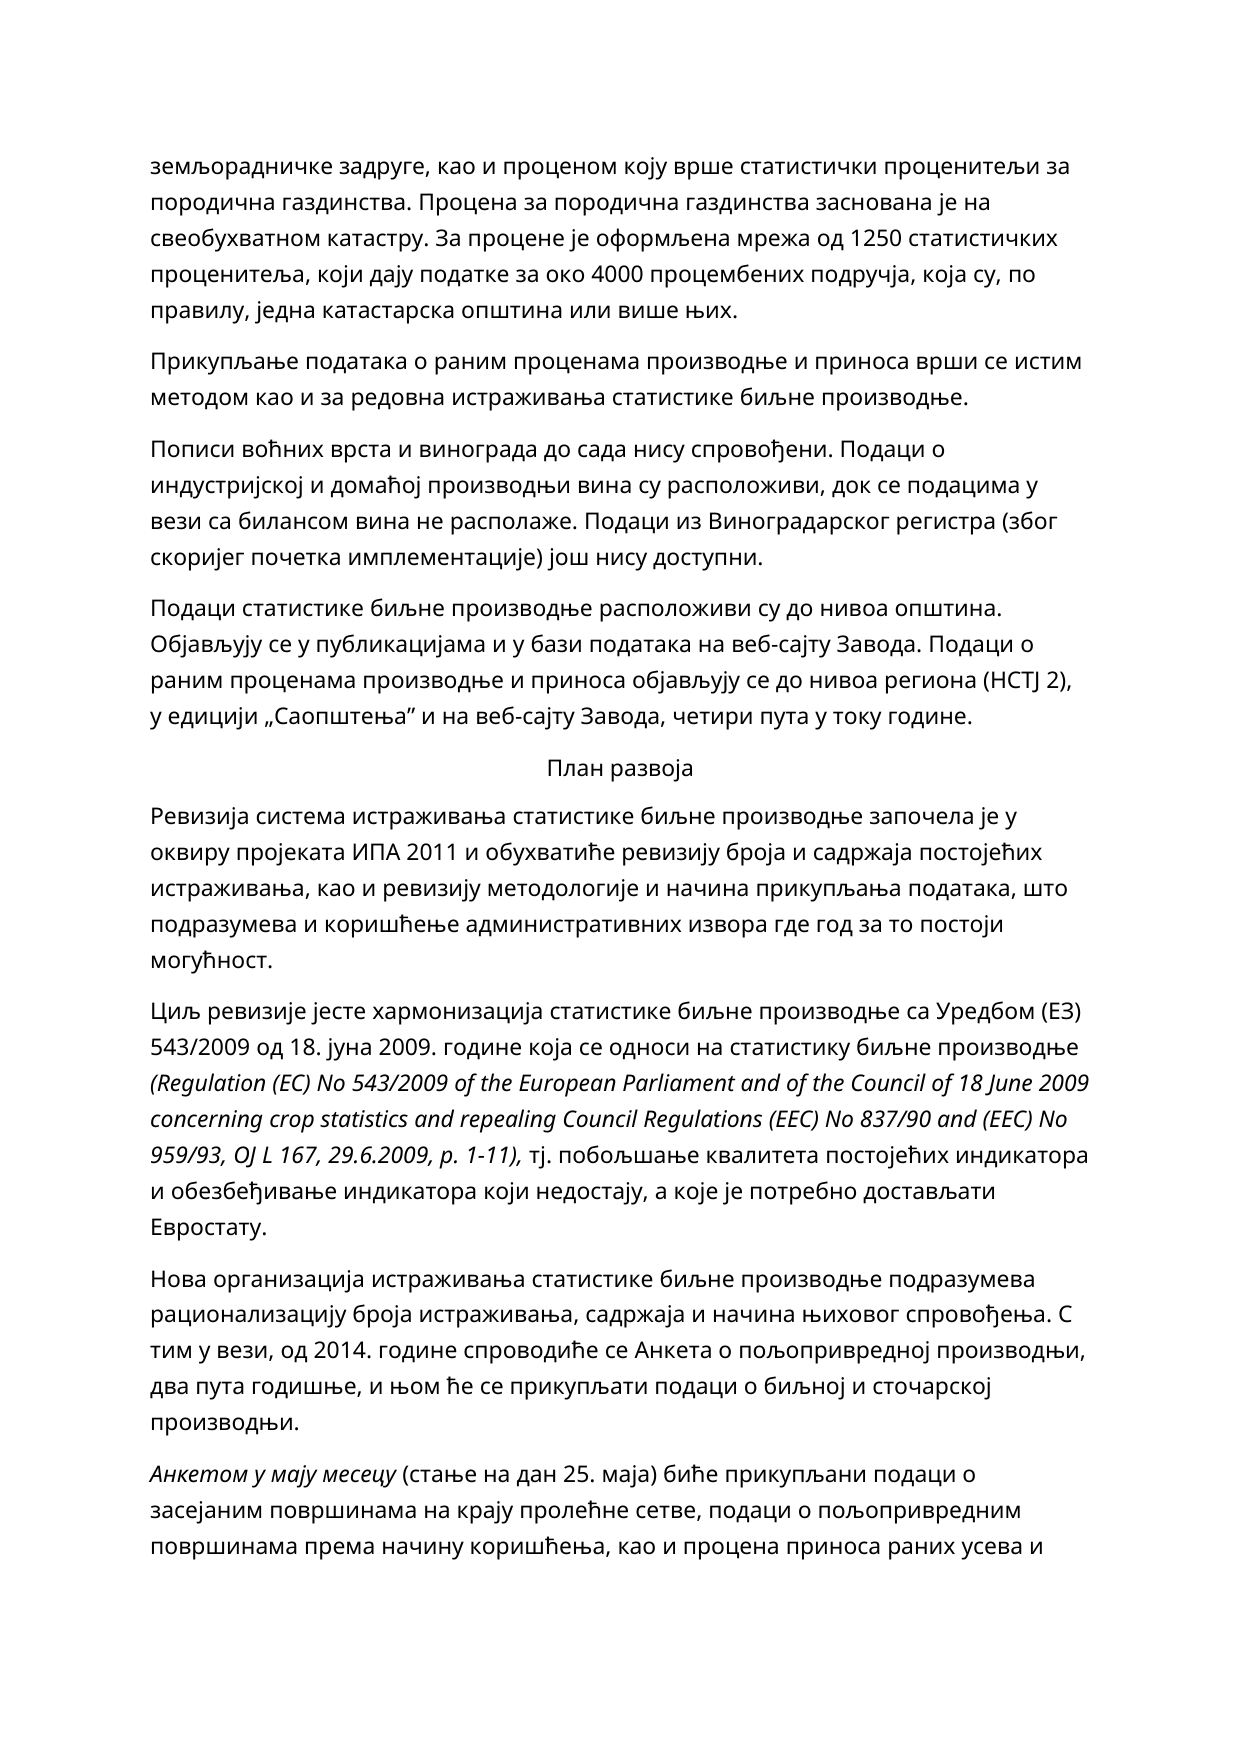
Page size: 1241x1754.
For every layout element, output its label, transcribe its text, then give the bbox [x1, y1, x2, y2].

text Пописи воћних врста и винограда до сада нису спровођени. Подаци о индустријској и домаћој производњи вина су расположиви, док се подацима у вези са билансом вина не располаже. Подаци из Виноградарског регистра (због скоријег почетка имплементације) још нису доступни. [150, 433, 1090, 572]
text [150, 150, 1090, 325]
text План развоја [150, 752, 1090, 783]
text Циљ ревизије јесте хармонизација статистике биљне производње са Уредбом (ЕЗ) 543/2009 од 18. јуна 2009. године која се односи на статистику биљне производње (Regulation (EC) No 543/2009 of the European Parliament and of the Council of 18 June 2009 concerning crop statistics and repealing Council Regulations (EEC) No 837/90 and (EEC) No 959/93, OJ L 167, 29.6.2009, p. 1-11), тј. побољшање квалитета постојећих индикатора и обезбеђивање индикатора који недостају, а које је потребно достављати Евростату. [150, 995, 1090, 1242]
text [150, 1458, 1090, 1561]
text Прикупљање података о раним проценама производње и приноса врши се истим методом као и за редовна истраживања статистике биљне производње. [150, 345, 1090, 412]
text Ревизија система истраживања статистике биљне производње започела је у оквиру пројеката ИПА 2011 и обухватиће ревизију броја и садржаја постојећих истраживања, као и ревизију методологије и начина прикупљања података, што подразумева и коришћење административних извора где год за то постоји могућност. [150, 800, 1090, 975]
text Подаци статистике биљне производње расположиви су до нивоа општина. Објављују се у публикацијама и у бази података на веб-сајту Завода. Подаци о раним проценама производње и приноса објављују се до нивоа региона (НСТЈ 2), у едицији „Саопштења” и на веб-сајту Завода, четири пута у току године. [150, 592, 1090, 731]
text Нова организација истраживања статистике биљне производње подразумева рационализацију броја истраживања, садржаја и начина њиховог спровођења. С тим у вези, од 2014. године спроводиће се Анкета о пољопривредној производњи, два пута годишње, и њом ће се прикупљати подаци о биљној и сточарској производњи. [150, 1262, 1090, 1437]
